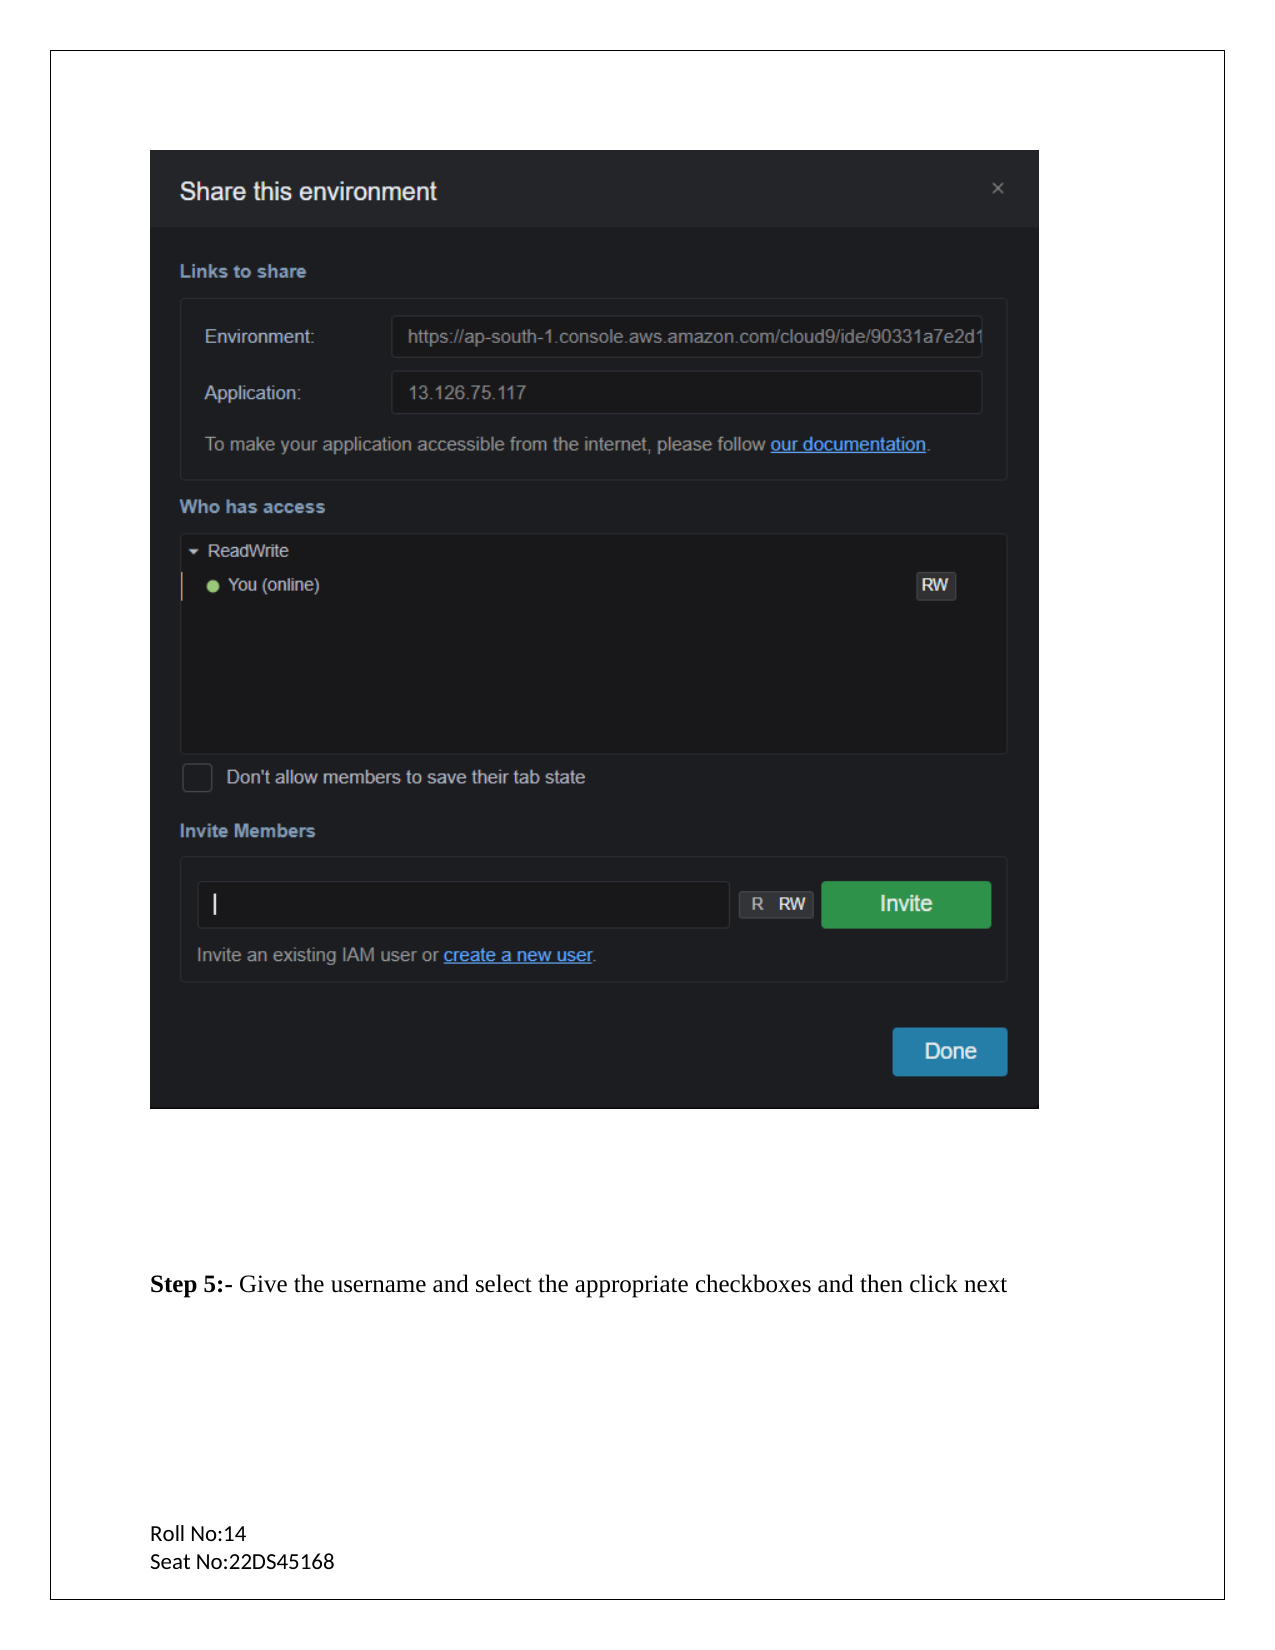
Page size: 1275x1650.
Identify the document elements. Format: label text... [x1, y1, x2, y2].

picture [150, 150, 1039, 1109]
text Step 5:- Give the username and select the appropriate checkboxes and then click next [150, 1269, 1119, 1298]
